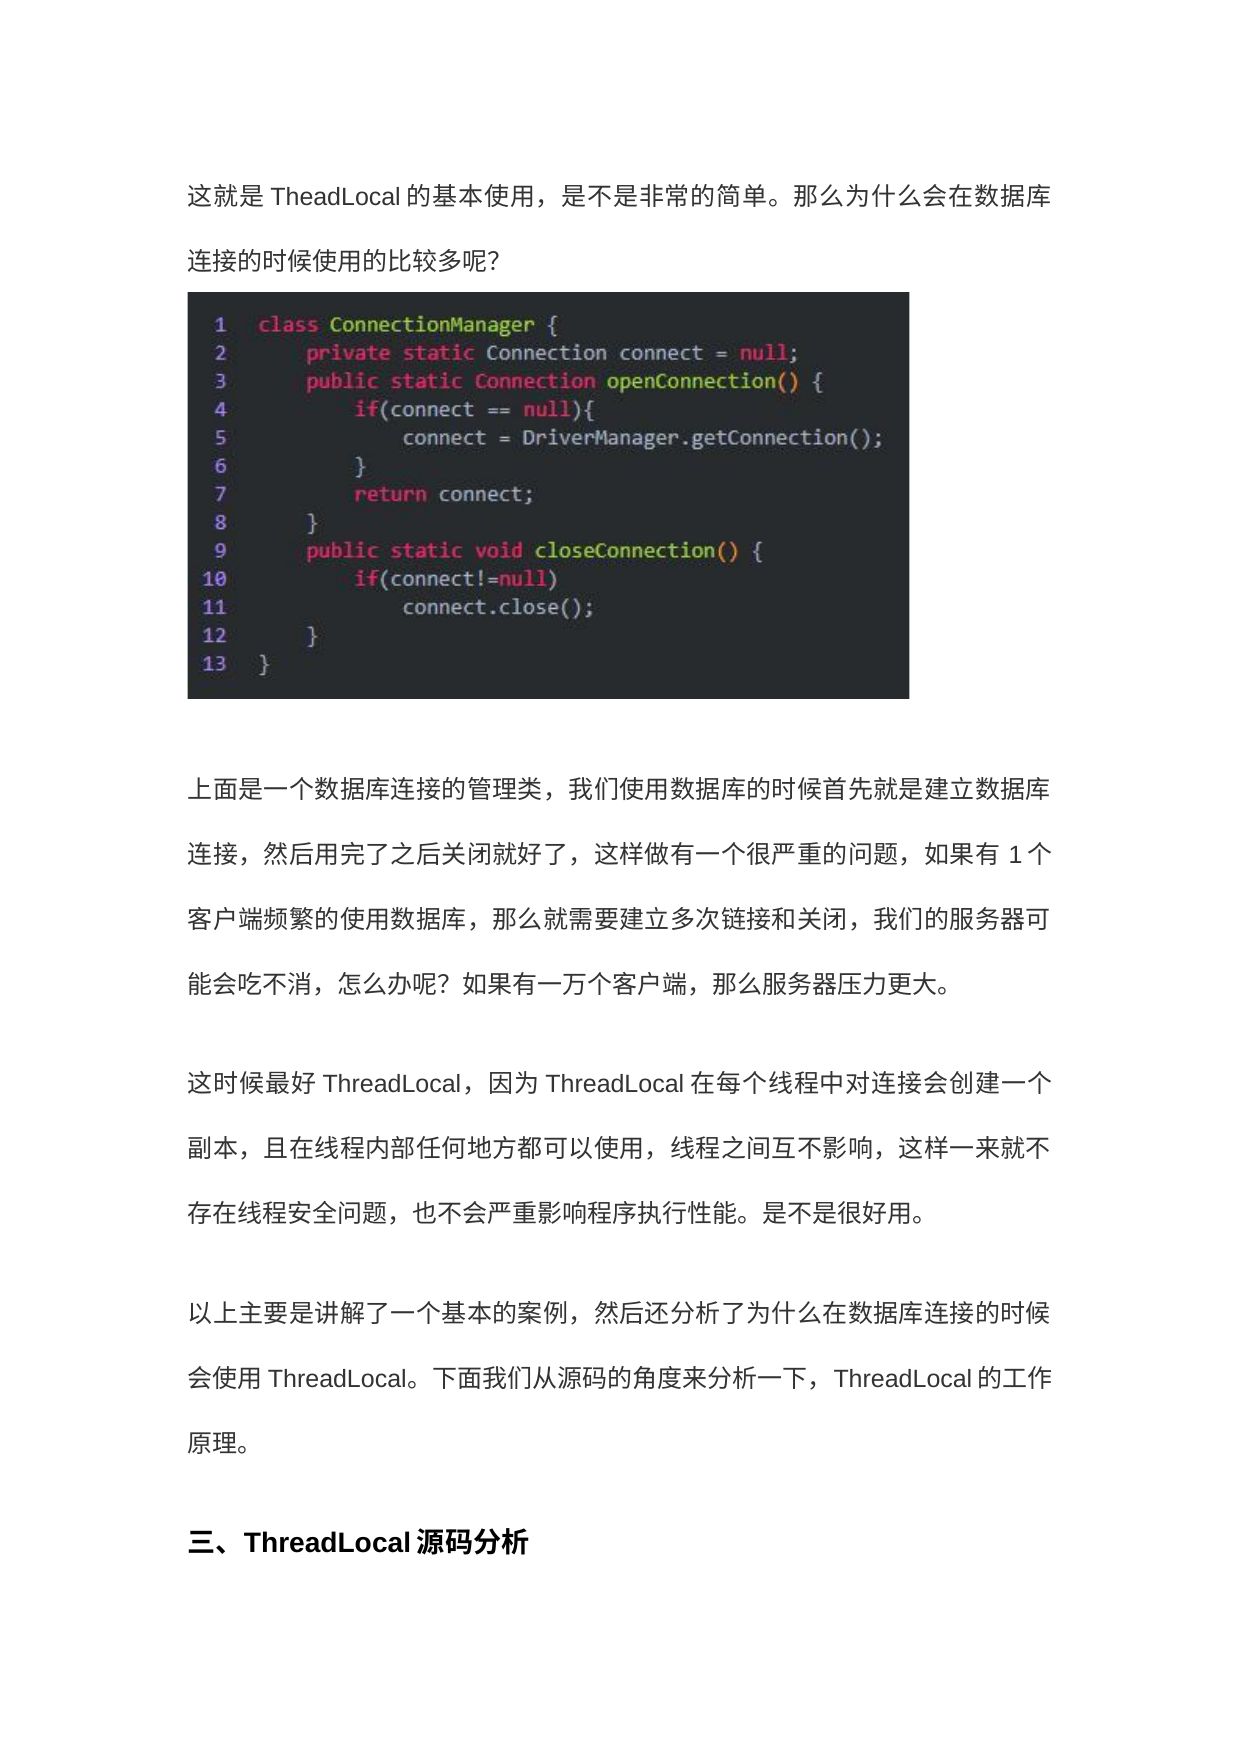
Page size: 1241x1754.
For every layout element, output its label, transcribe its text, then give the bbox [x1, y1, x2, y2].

text 这时候最好ThreadLocal，因为ThreadLocal在每个线程中对连接会创建一个副本，且在线程内部任何地方都可以使用，线程之间互不影响，这样一来就不存在线程安全问题，也不会严重影响程序执行性能。是不是很好用。 [187, 1049, 1053, 1244]
text 三、ThreadLocal源码分析 [187, 1508, 1053, 1573]
text 上面是一个数据库连接的管理类，我们使用数据库的时候首先就是建立数据库连接，然后用完了之后关闭就好了，这样做有一个很严重的问题，如果有1个客户端频繁的使用数据库，那么就需要建立多次链接和关闭，我们的服务器可能会吃不消，怎么办呢？如果有一万个客户端，那么服务器压力更大。 [187, 755, 1053, 1015]
text 这就是TheadLocal的基本使用，是不是非常的简单。那么为什么会在数据库连接的时候使用的比较多呢？ [187, 162, 1053, 292]
text 以上主要是讲解了一个基本的案例，然后还分析了为什么在数据库连接的时候会使用ThreadLocal。下面我们从源码的角度来分析一下，ThreadLocal的工作原理。 [187, 1279, 1053, 1474]
picture [187, 292, 910, 699]
